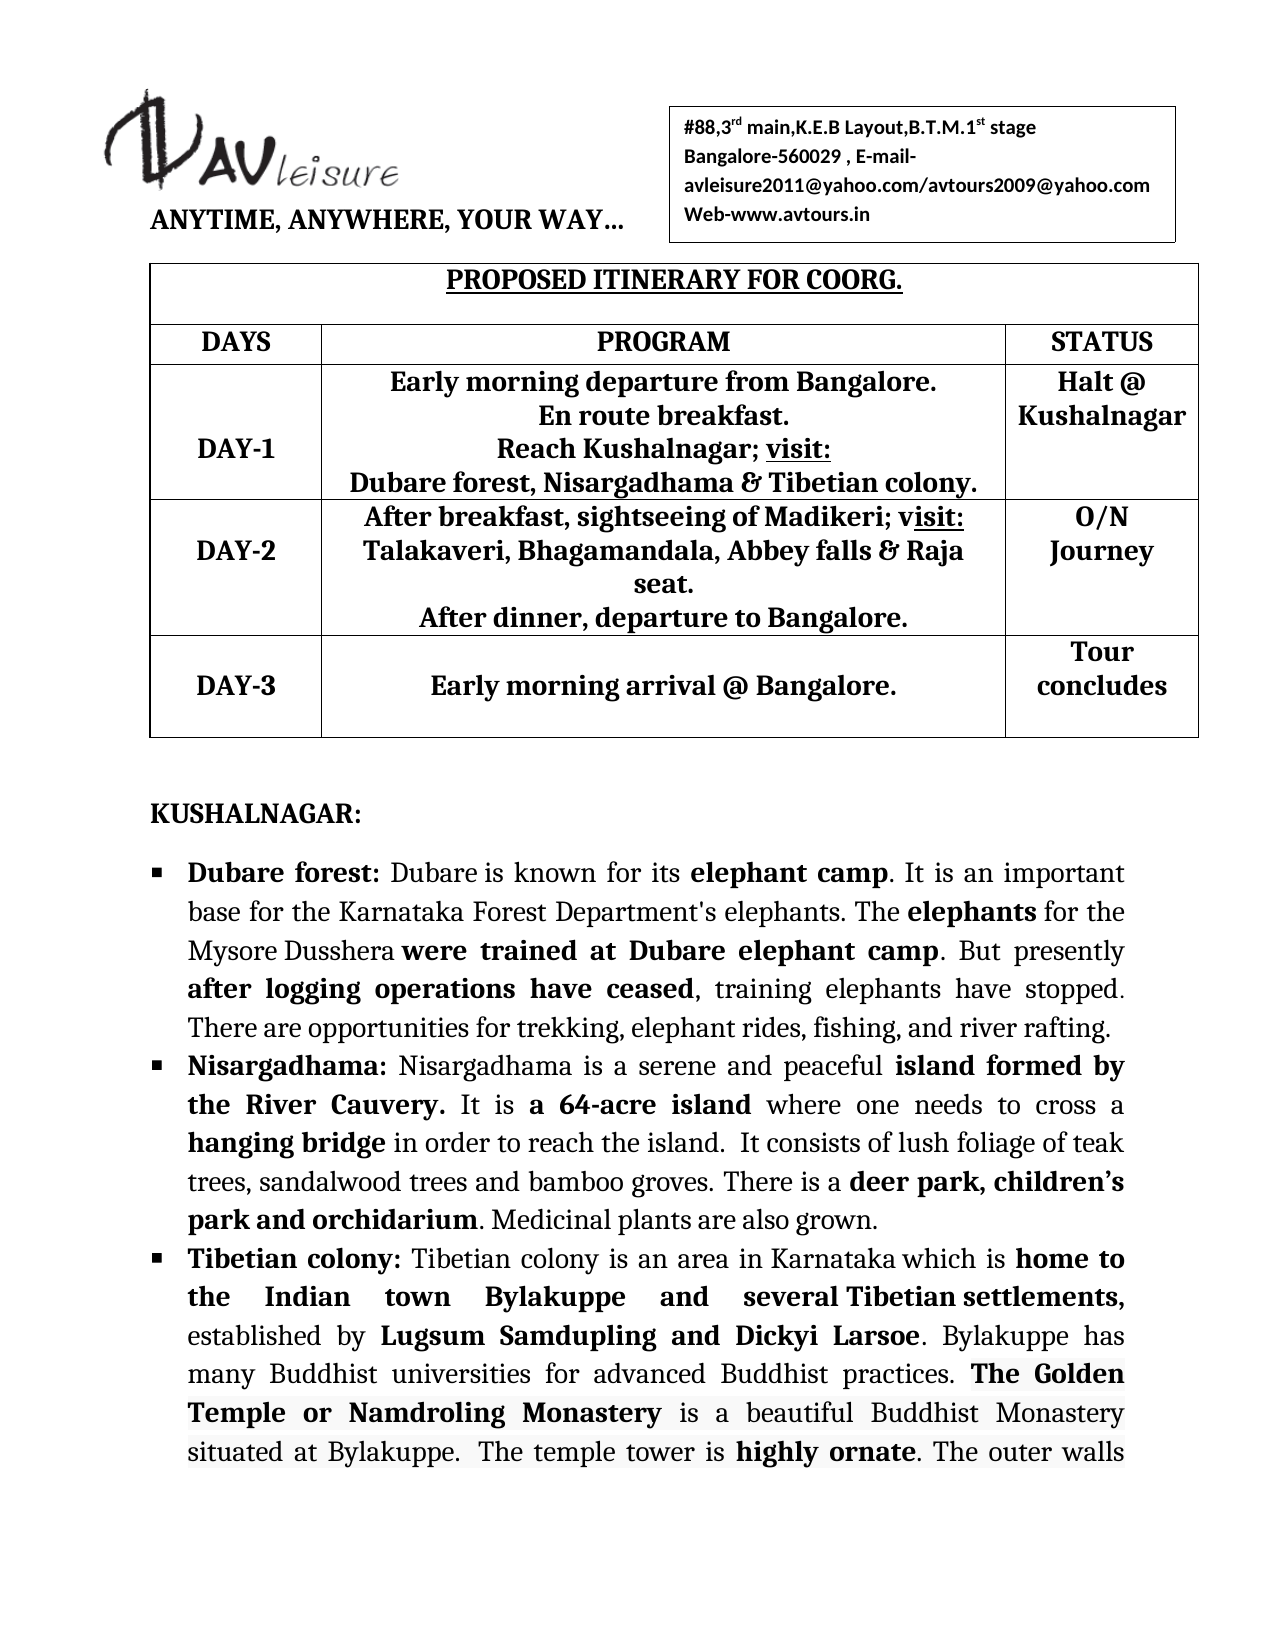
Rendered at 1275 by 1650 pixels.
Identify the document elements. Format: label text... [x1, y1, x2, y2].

table_cell DAY-2 [151, 500, 321, 634]
table_cell STATUS [1006, 325, 1198, 364]
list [150, 1242, 1125, 1468]
table_cell Halt @ Kushalnagar [1006, 365, 1198, 499]
table_cell DAY-1 [151, 365, 321, 499]
table_cell PROGRAM [322, 325, 1005, 364]
table_cell DAYS [151, 325, 321, 364]
list Nisargadhama: Nisargadhama is a serene and peaceful island formed by the River Cauvery. It is a 64-acre island where one needs to cross a hanging bridge in order to reach the island. It consists of lush foliage of teak trees, sandalwood trees and bamboo groves. There is a deer park, children’s park and orchidarium. Medicinal plants are also grown. [150, 1049, 1125, 1237]
table_cell Tour concludes [1006, 636, 1198, 737]
list Dubare forest: Dubare is known for its elephant camp. It is an important base for the Karnataka Forest Department's elephants. The elephants for the Mysore Dusshera were trained at Dubare elephant camp. But presently after logging operations have ceased, training elephants have stopped. There are opportunities for trekking, elephant rides, fishing, and river rafting. [150, 857, 1125, 1044]
table_header PROPOSED ITINERARY FOR COORG. [151, 264, 1198, 324]
table_cell After breakfast, sightseeing of Madikeri; visit: Talakaveri, Bhagamandala, Abbey falls & Raja seat. After dinner, departure to Bangalore. [322, 500, 1005, 634]
table_cell O/N Journey [1006, 500, 1198, 634]
table_cell Early morning arrival @ Bangalore. [322, 636, 1005, 737]
table_cell DAY-3 [151, 636, 321, 737]
table_cell Early morning departure from Bangalore. En route breakfast. Reach Kushalnagar; visit: Dubare forest, Nisargadhama & Tibetian colony. [322, 365, 1005, 499]
text KUSHALNAGAR: [150, 797, 1125, 831]
text ANYTIME, ANYWHERE, YOUR WAY… [150, 203, 669, 237]
